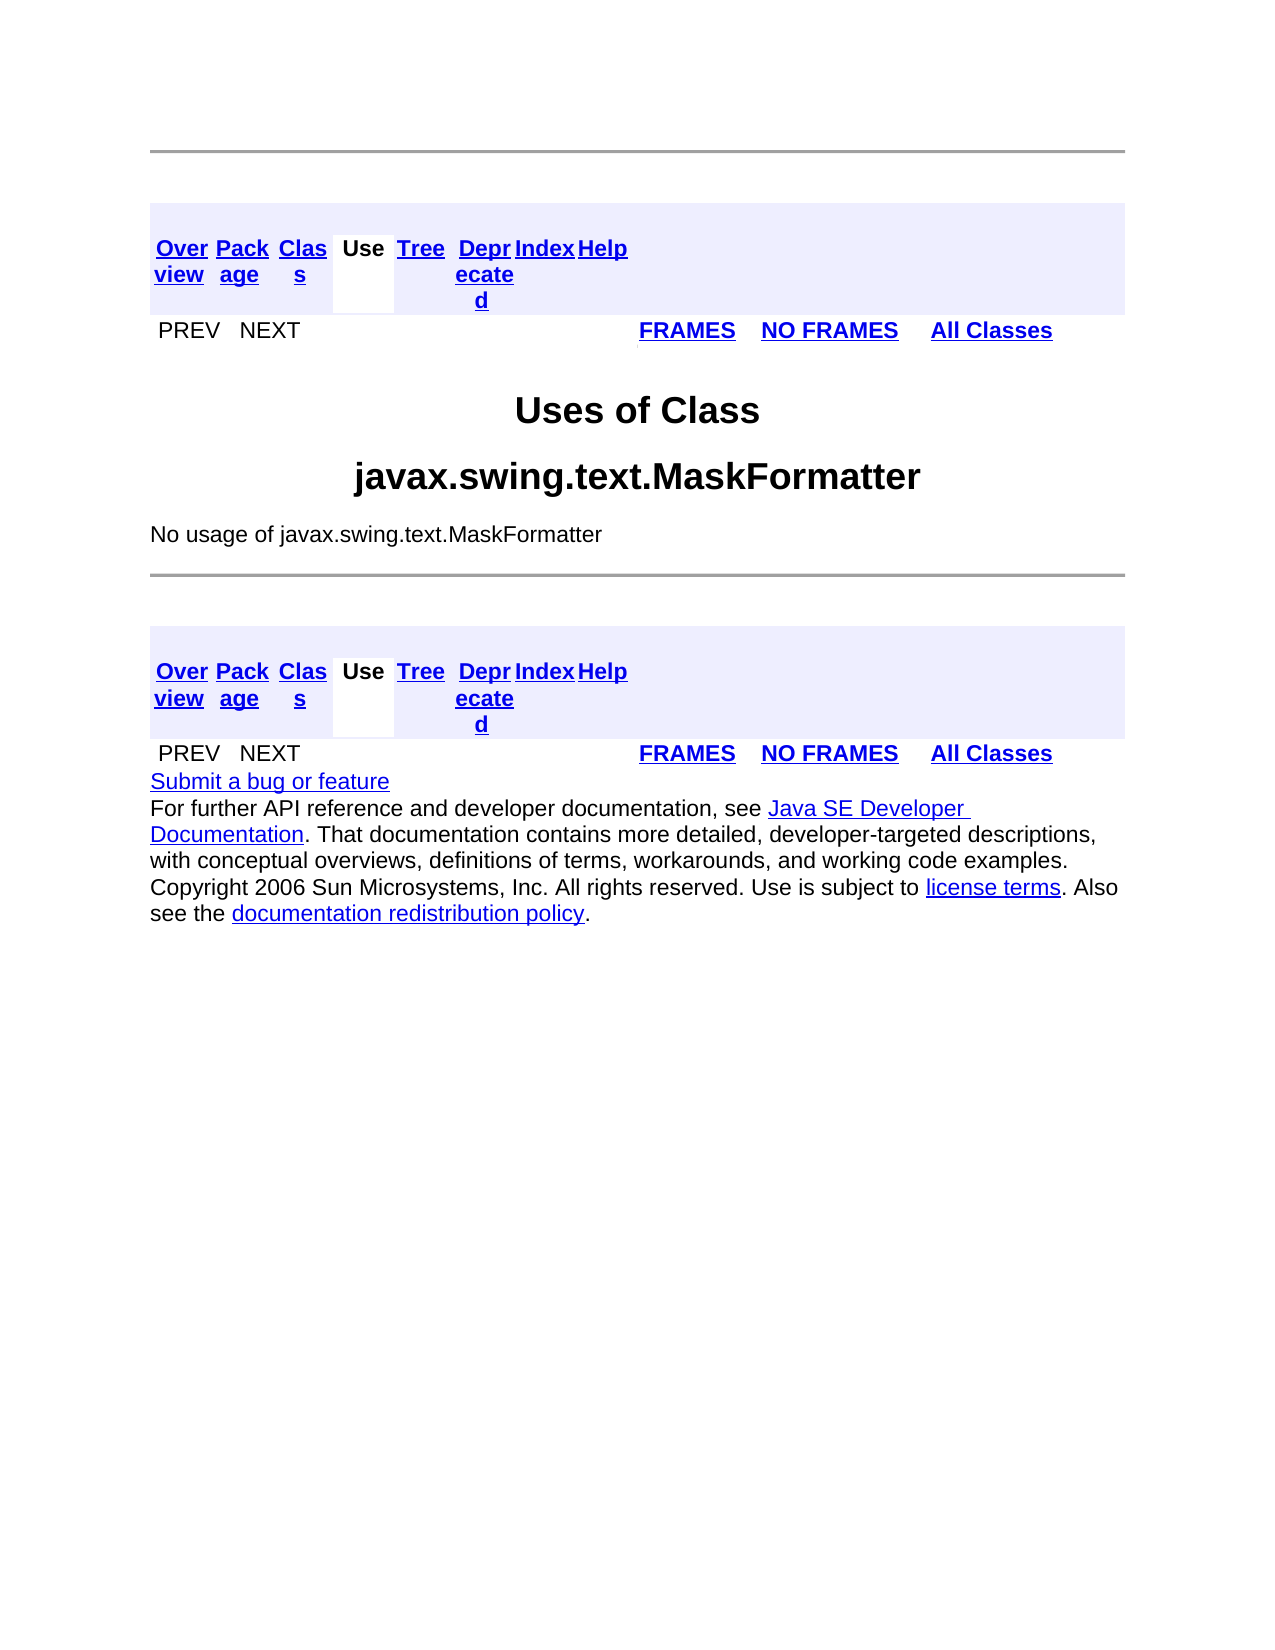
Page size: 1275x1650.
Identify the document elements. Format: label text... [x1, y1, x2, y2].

table_cell FRAMES NO FRAMES All Classes [638, 315, 1125, 345]
text Copyright 2006 Sun Microsystems, Inc. All rights reserved. Use is subject to license terms. Also see the documentation redistribution policy. [150, 874, 1125, 926]
table_cell PREV NEXT [150, 315, 637, 345]
table_cell PREV NEXT [150, 739, 637, 768]
text Uses of Class [150, 388, 1125, 431]
text No usage of javax.swing.text.MaskFormatter [150, 521, 1125, 547]
table_cell FRAMES NO FRAMES All Classes [638, 739, 1125, 768]
text For further API reference and developer documentation, see Java SE Developer Documentation. That documentation contains more detailed, developer-targeted descriptions, with conceptual overviews, definitions of terms, workarounds, and working code examples. [150, 795, 1125, 874]
table_header [150, 203, 1125, 315]
text javax.swing.text.MaskFormatter [150, 454, 1125, 497]
text Submit a bug or feature [150, 768, 1125, 795]
table_header [150, 626, 1125, 739]
